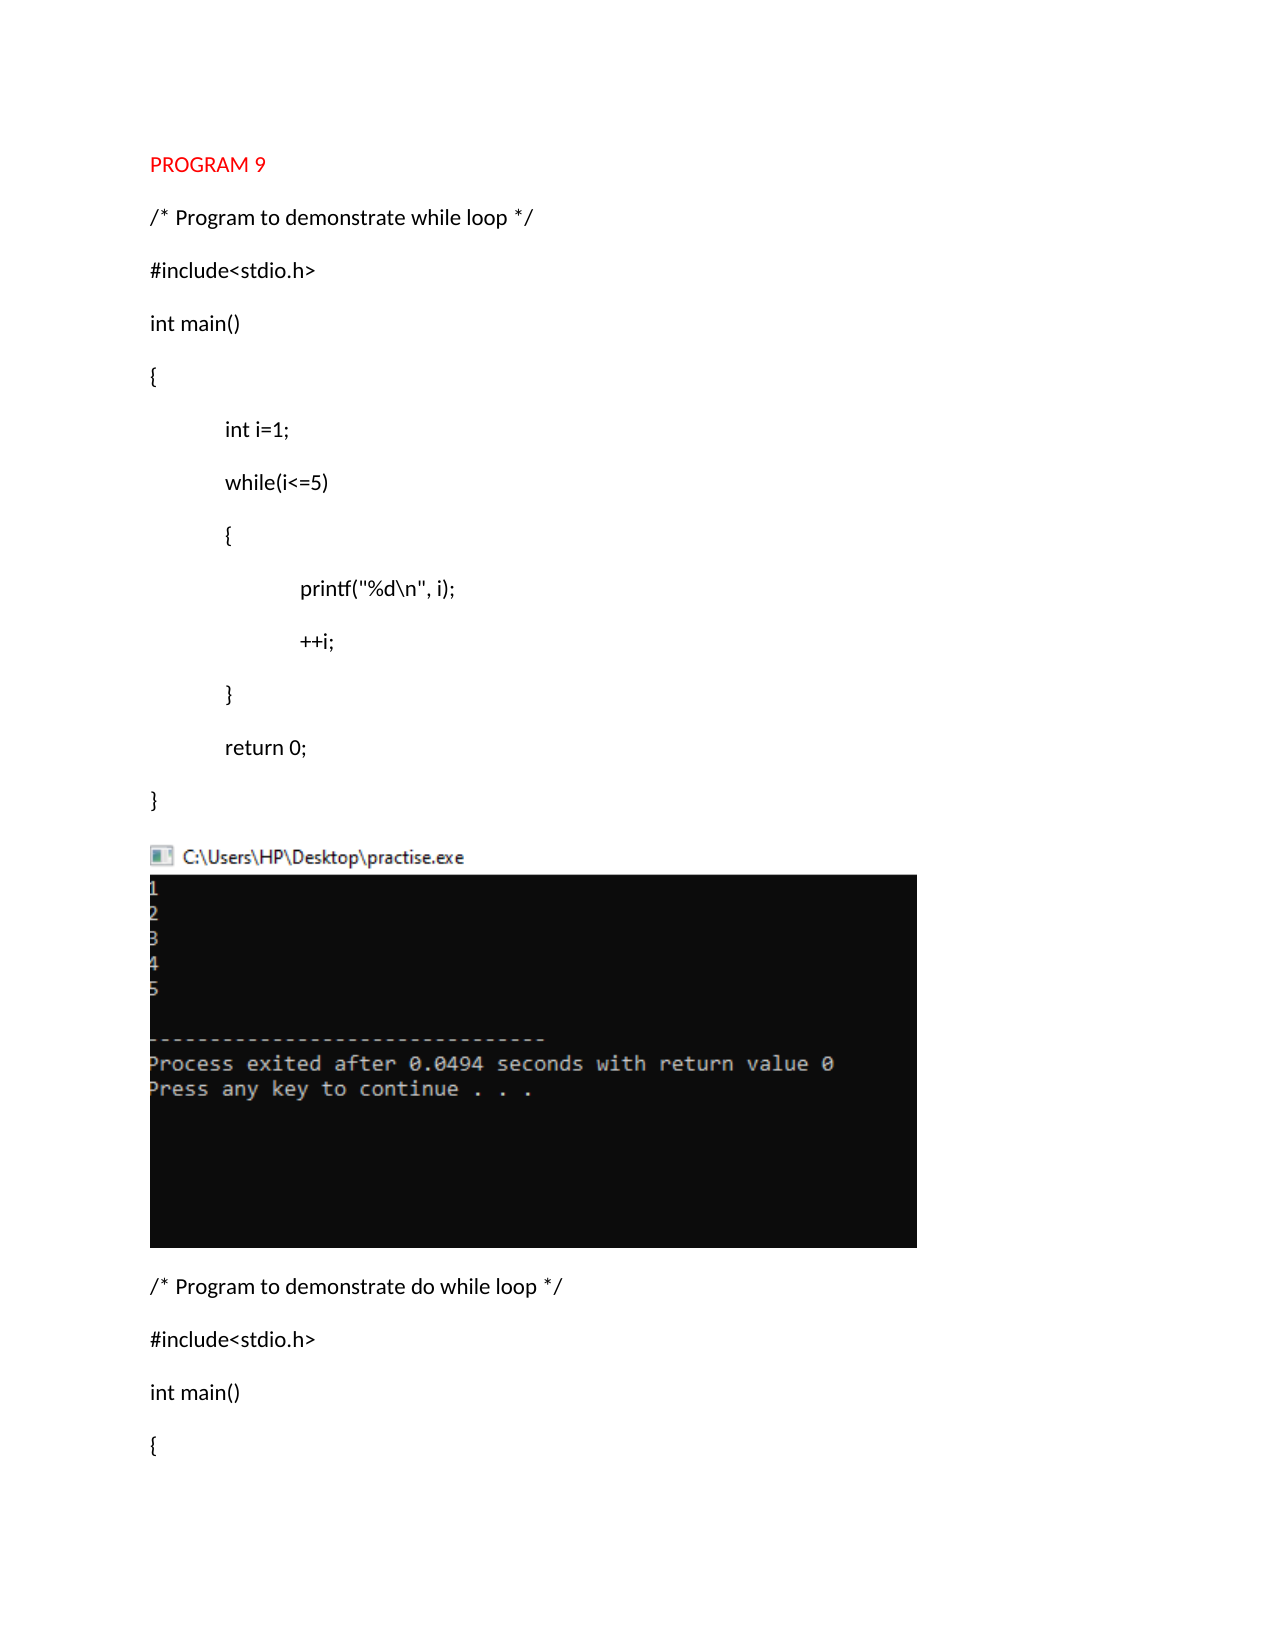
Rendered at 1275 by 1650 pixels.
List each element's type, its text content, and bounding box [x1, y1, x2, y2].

text ++i; [150, 627, 1125, 655]
text int main() [150, 1378, 1125, 1407]
picture [150, 839, 917, 1248]
text int main() [150, 309, 1125, 337]
text return 0; [150, 733, 1125, 761]
text { [150, 521, 1125, 549]
text while(i<=5) [150, 468, 1125, 496]
text } [150, 680, 1125, 708]
text } [150, 786, 1125, 814]
text /* Program to demonstrate do while loop */ [150, 1272, 1125, 1301]
text { [150, 362, 1125, 390]
text #include<stdio.h> [150, 1326, 1125, 1353]
text int i=1; [150, 415, 1125, 443]
text /* Program to demonstrate while loop */ [150, 203, 1125, 231]
text printf("%d\n", i); [150, 574, 1125, 602]
text { [150, 1432, 1125, 1459]
text PROGRAM 9 [150, 150, 1125, 178]
text #include<stdio.h> [150, 256, 1125, 284]
